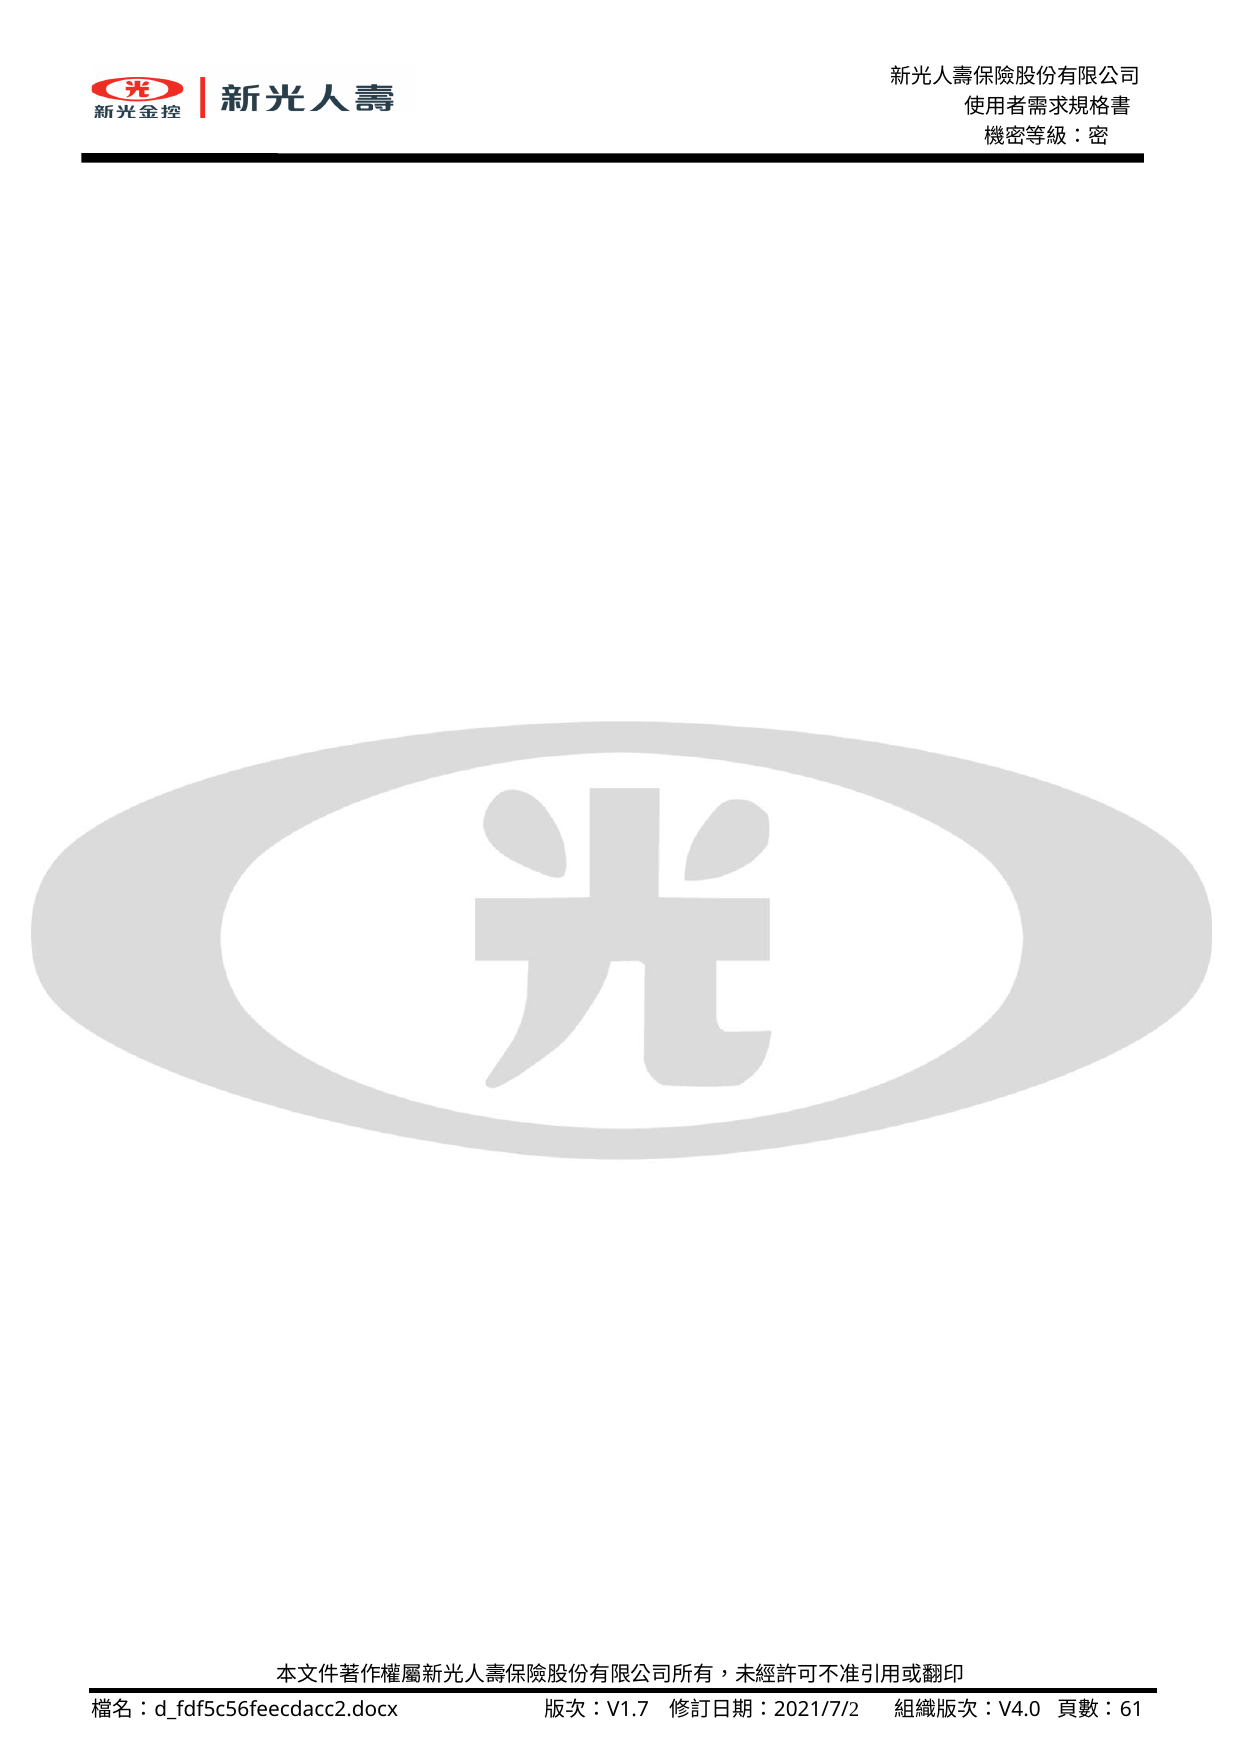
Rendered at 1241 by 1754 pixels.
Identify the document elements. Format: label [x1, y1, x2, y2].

picture [25, 713, 1215, 1166]
picture [91, 61, 417, 118]
